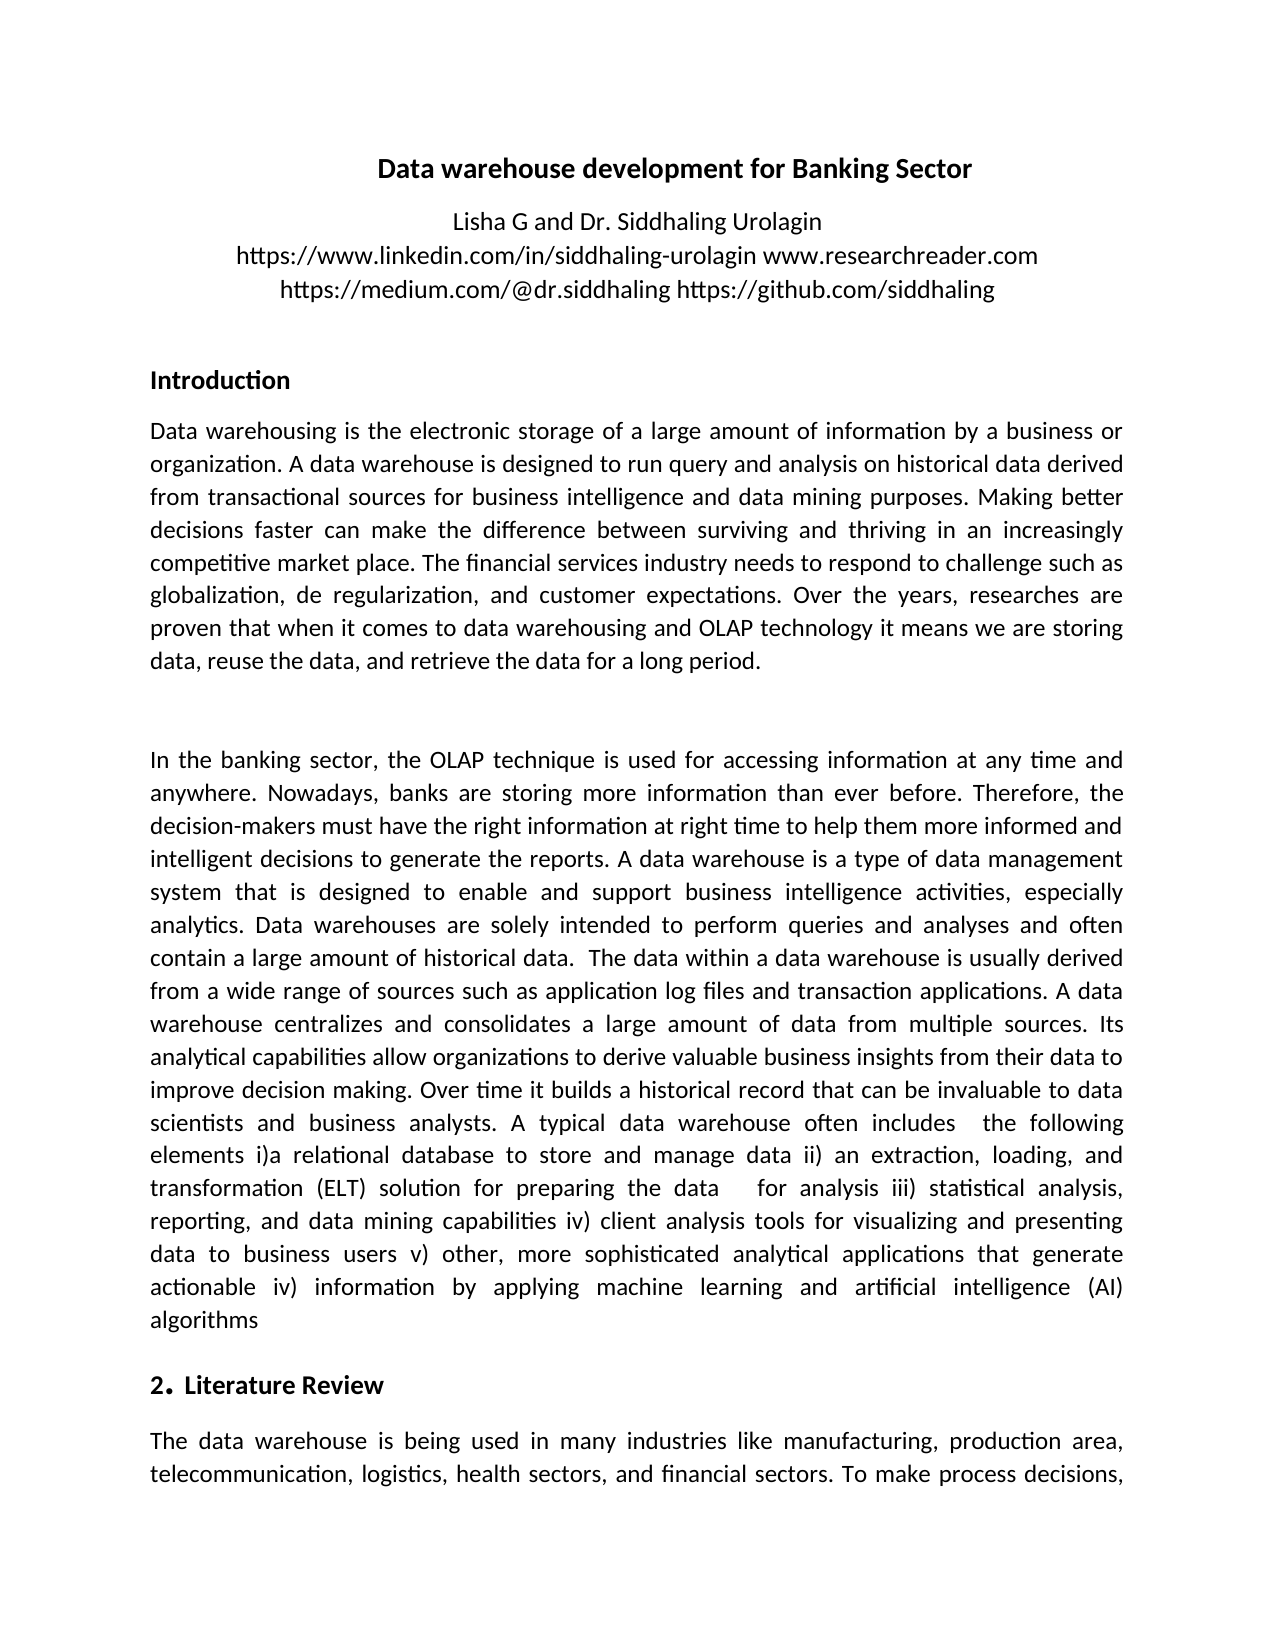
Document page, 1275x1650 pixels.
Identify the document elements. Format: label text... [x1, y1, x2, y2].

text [150, 1425, 1125, 1489]
text 2. Literature Review [150, 1354, 1125, 1405]
text Data warehouse development for Banking Sector [225, 150, 1125, 186]
text In the banking sector, the OLAP technique is used for accessing information at any time and anywhere. Nowadays, banks are storing more information than ever before. Therefore, the decision-makers must have the right information at right time to help them more informed and intelligent decisions to generate the reports. A data warehouse is a type of data management system that is designed to enable and support business intelligence activities, especially analytics. Data warehouses are solely intended to perform queries and analyses and often contain a large amount of historical data. The data within a data warehouse is usually derived from a wide range of sources such as application log files and transaction applications. A data warehouse centralizes and consolidates a large amount of data from multiple sources. Its analytical capabilities allow organizations to derive valuable business insights from their data to improve decision making. Over time it builds a historical record that can be invaluable to data scientists and business analysts. A typical data warehouse often includes the following elements i)a relational database to store and manage data ii) an extraction, loading, and transformation (ELT) solution for preparing the data for analysis iii) statistical analysis, reporting, and data mining capabilities iv) client analysis tools for visualizing and presenting data to business users v) other, more sophisticated analytical applications that generate actionable iv) information by applying machine learning and artificial intelligence (AI) algorithms [150, 745, 1125, 1335]
text Introduction [150, 363, 1125, 396]
text Lisha G and Dr. Siddhaling Urolagin [150, 205, 1125, 237]
text Data warehousing is the electronic storage of a large amount of information by a business or organization. A data warehouse is designed to run query and analysis on historical data derived from transactional sources for business intelligence and data mining purposes. Making better decisions faster can make the difference between surviving and thriving in an increasingly competitive market place. The financial services industry needs to respond to challenge such as globalization, de regularization, and customer expectations. Over the years, researches are proven that when it comes to data warehousing and OLAP technology it means we are storing data, reuse the data, and retrieve the data for a long period. [150, 415, 1125, 676]
text https://www.linkedin.com/in/siddhaling-urolagin www.researchreader.com https://medium.com/@dr.siddhaling https://github.com/siddhaling [150, 239, 1125, 305]
